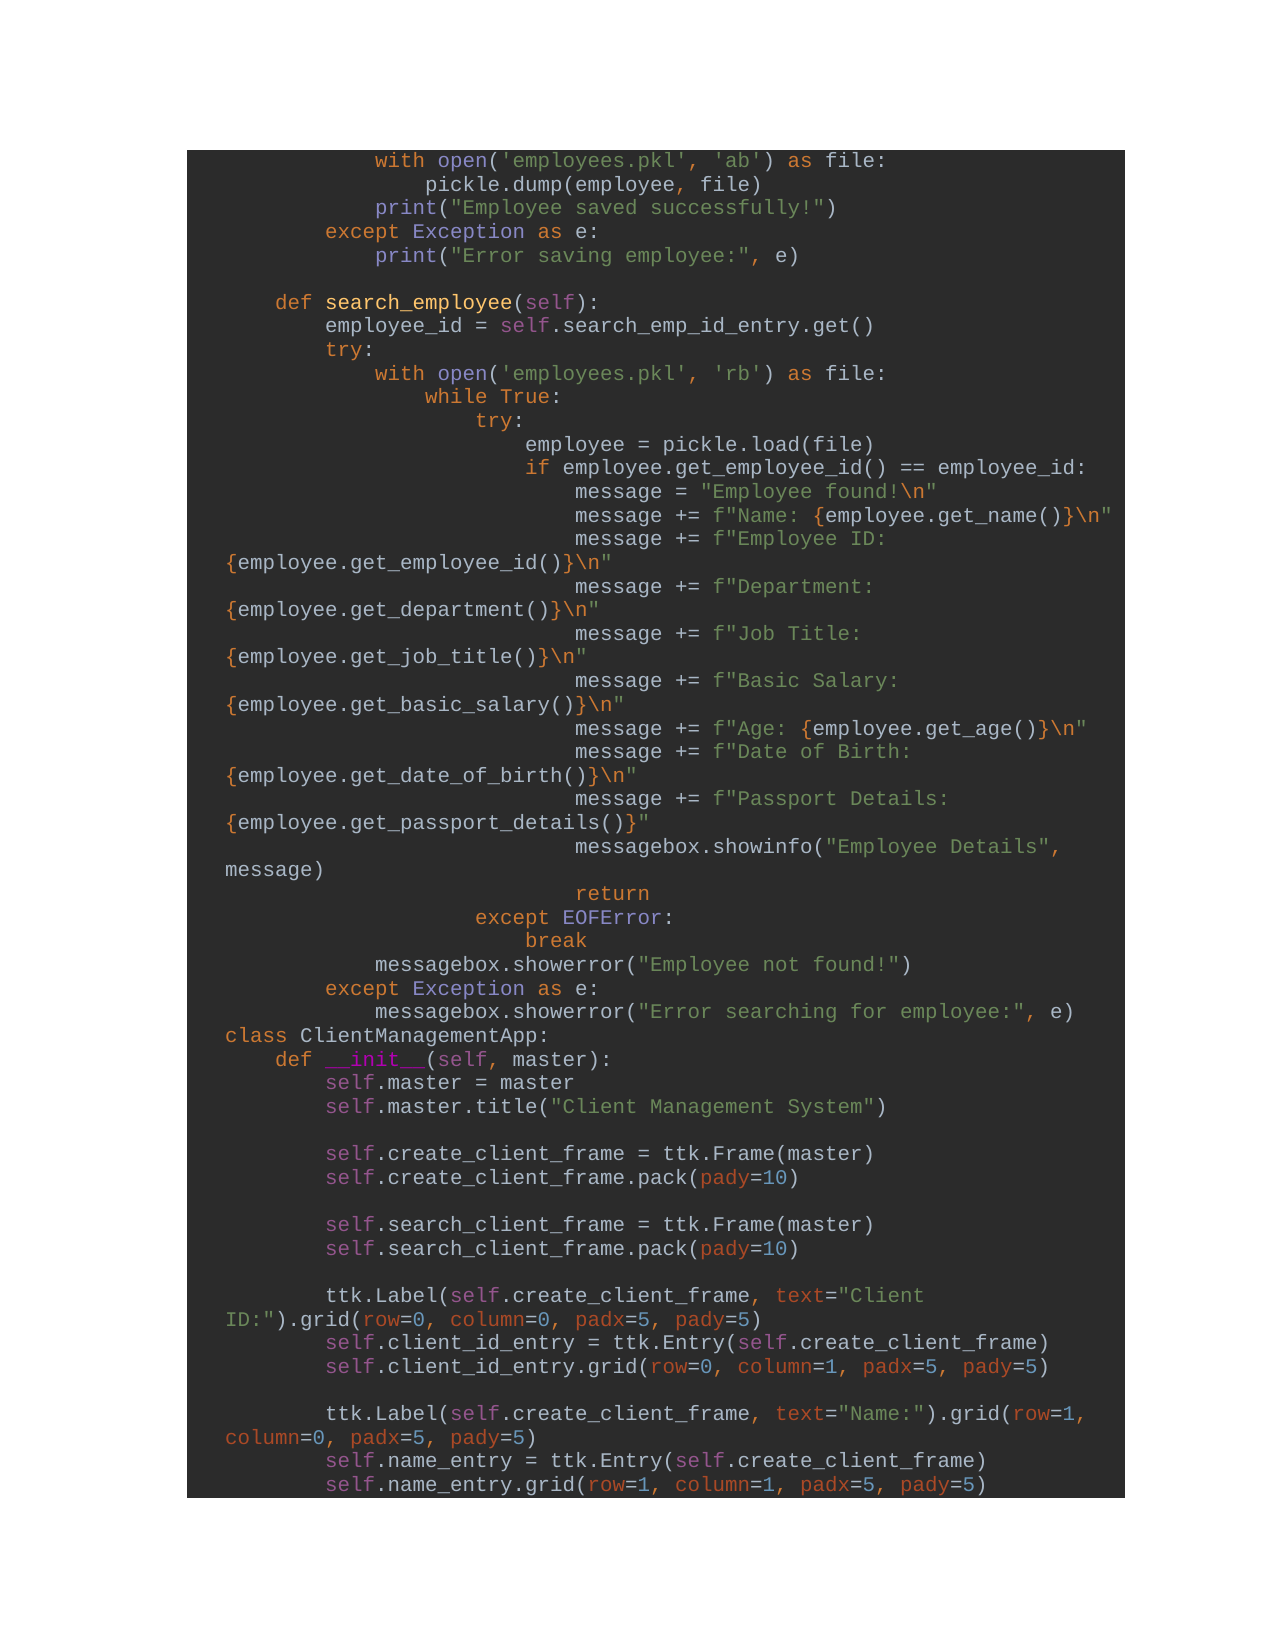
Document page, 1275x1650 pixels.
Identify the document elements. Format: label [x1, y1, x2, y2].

list [187, 150, 1125, 1498]
